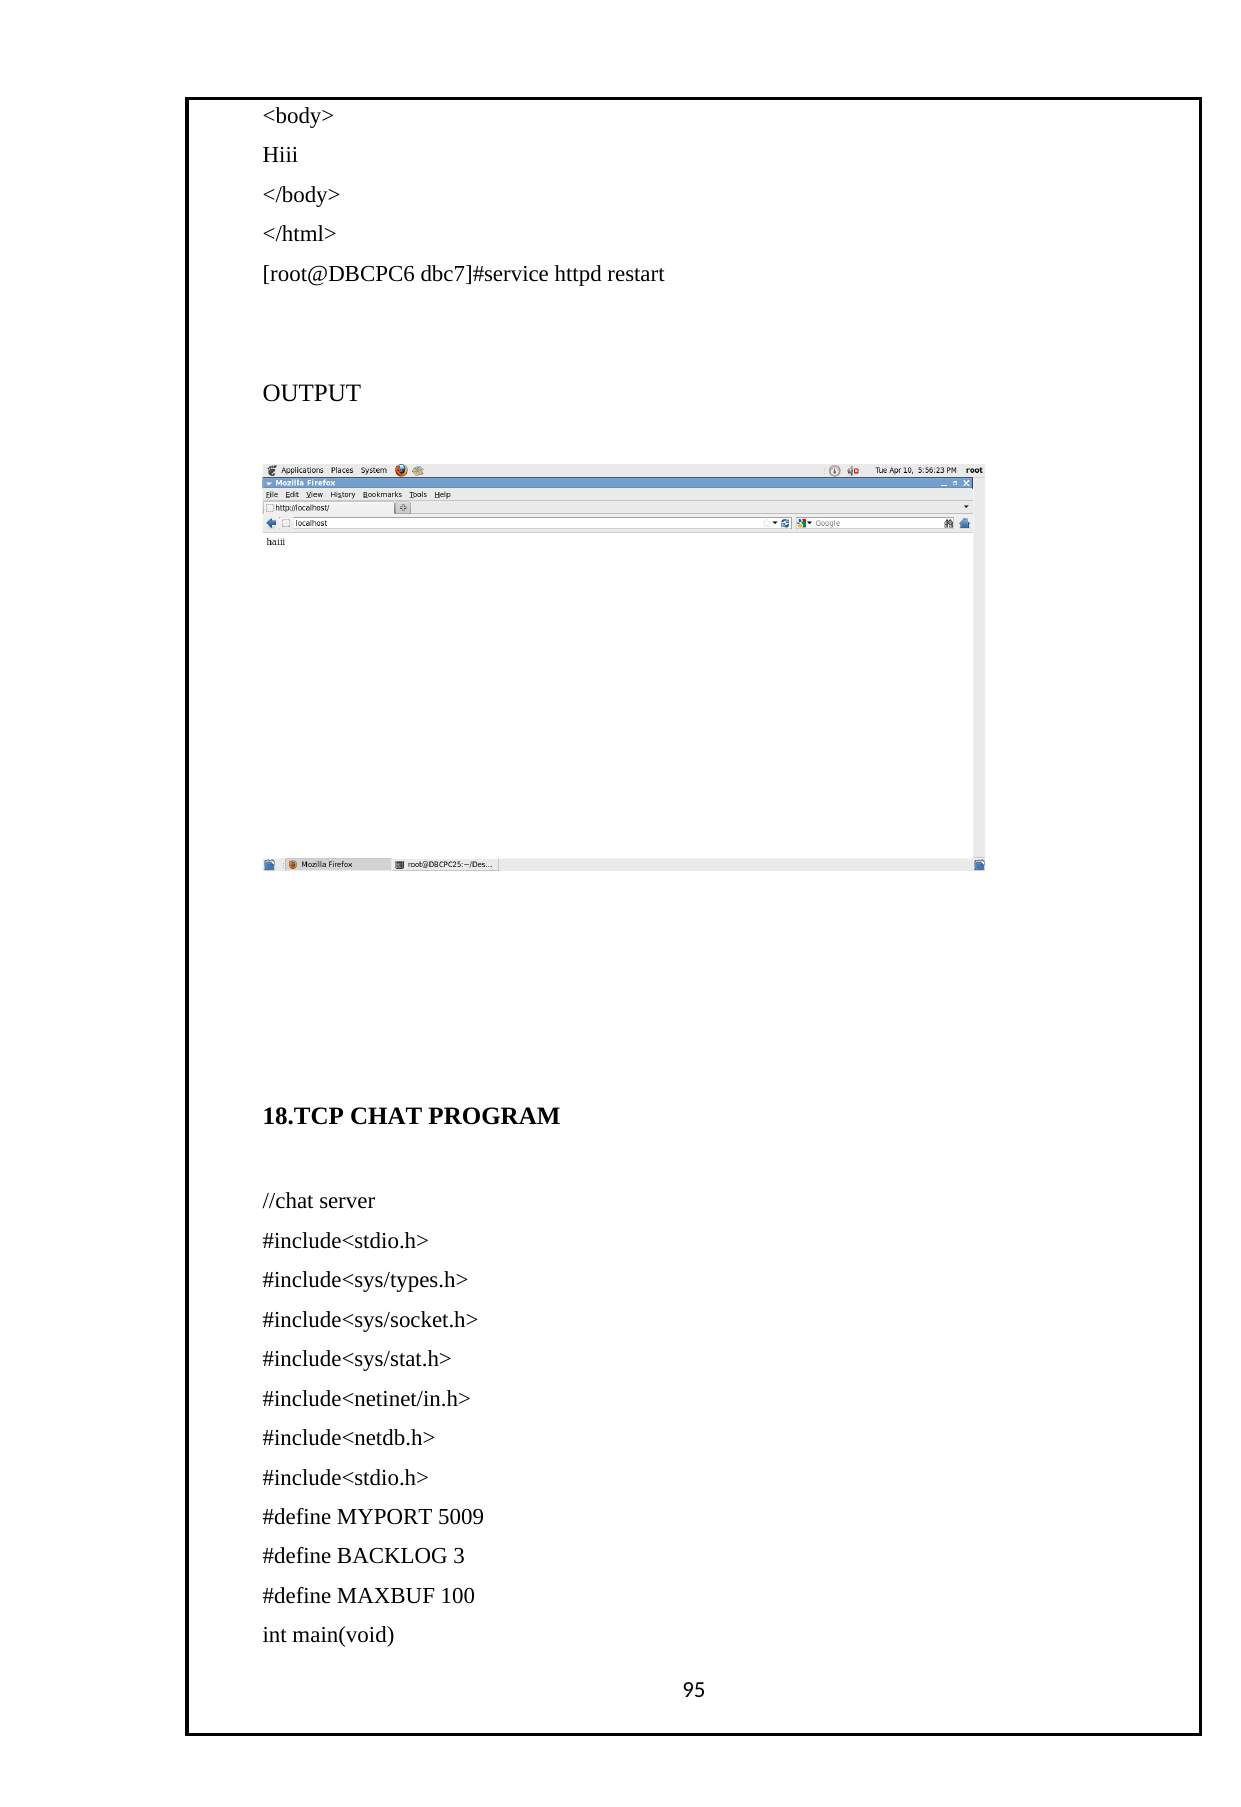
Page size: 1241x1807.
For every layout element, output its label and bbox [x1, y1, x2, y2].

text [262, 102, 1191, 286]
picture [262, 464, 986, 871]
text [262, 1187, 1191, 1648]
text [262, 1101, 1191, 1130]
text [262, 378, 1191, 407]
